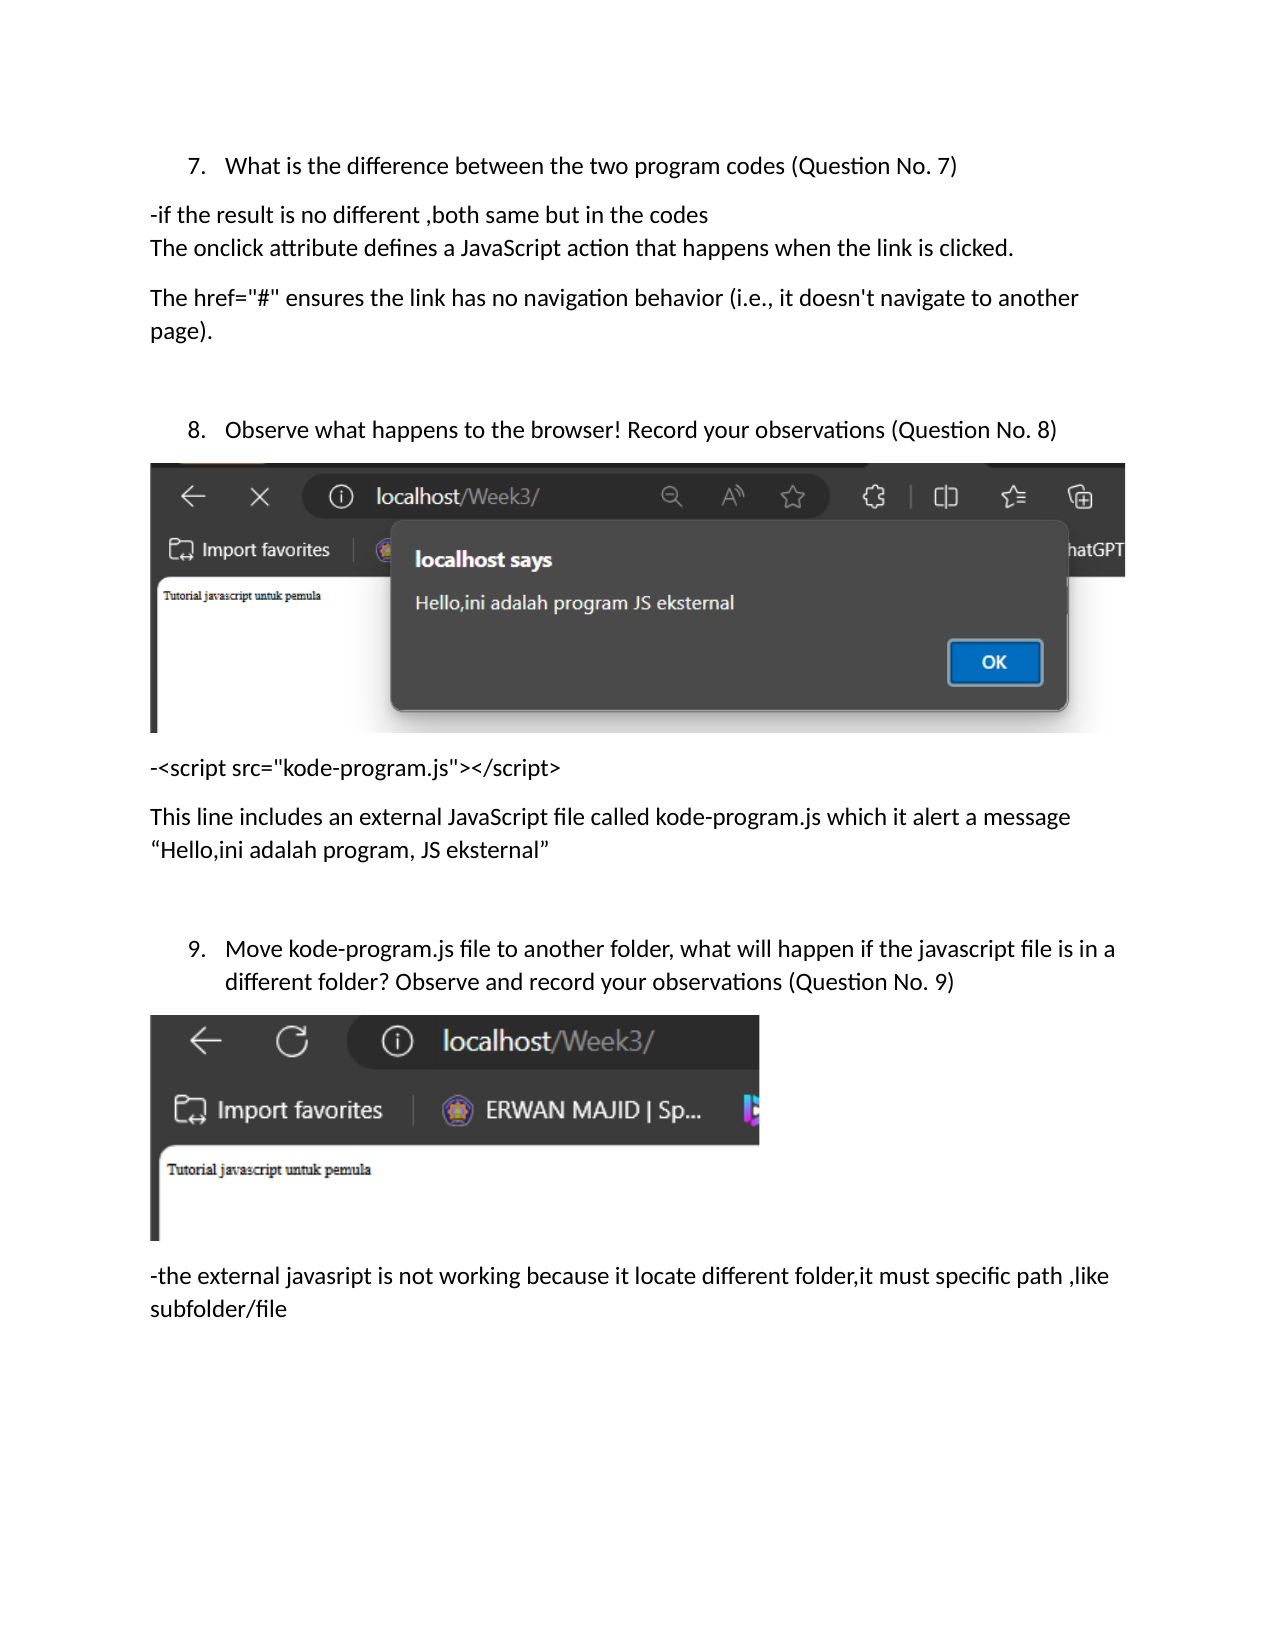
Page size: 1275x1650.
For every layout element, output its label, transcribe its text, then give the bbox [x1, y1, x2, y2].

text -if the result is no different ,both same but in the codes The onclick attribute defines a JavaScript action that happens when the link is clicked. [150, 199, 1125, 263]
text -the external javasript is not working because it locate different folder,it must specific path ,like subfolder/file [150, 1260, 1125, 1323]
list What is the difference between the two program codes (Question No. 7) [187, 150, 1125, 181]
text This line includes an external JavaScript file called kode-program.js which it alert a message “Hello,ini adalah program, JS eksternal” [150, 801, 1125, 865]
list Observe what happens to the browser! Record your observations (Question No. 8) [187, 414, 1125, 445]
list Move kode-program.js file to another folder, what will happen if the javascript file is in a different folder? Observe and record your observations (Question No. 9) [187, 933, 1125, 997]
text -<script src="kode-program.js"></script> [150, 752, 1125, 782]
picture [150, 1015, 760, 1241]
picture [150, 463, 1125, 733]
text The href="#" ensures the link has no navigation behavior (i.e., it doesn't navigate to another page). [150, 282, 1125, 346]
